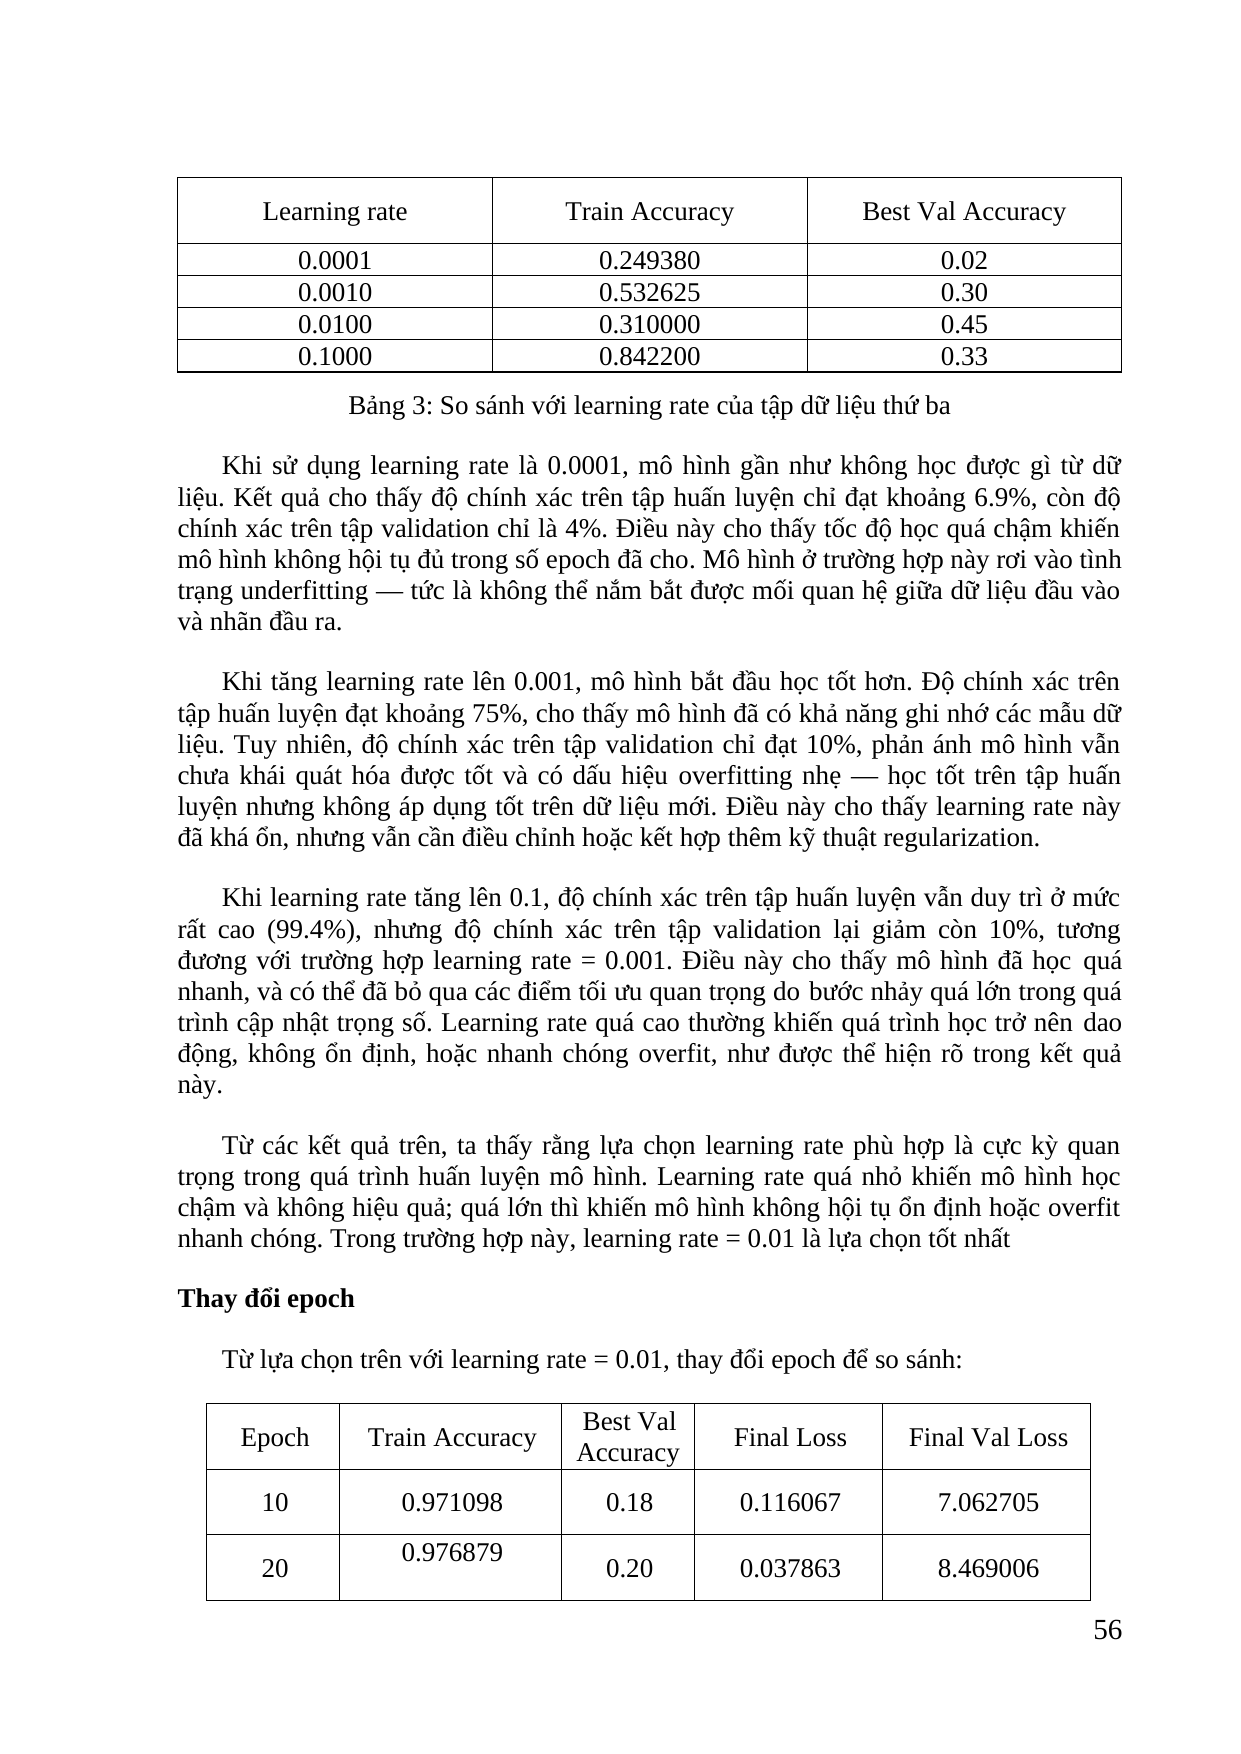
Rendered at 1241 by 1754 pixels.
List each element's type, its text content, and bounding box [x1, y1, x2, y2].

table_cell 0.037863 [695, 1535, 882, 1600]
table_cell 7.062705 [883, 1470, 1090, 1534]
table_header Learning rate [178, 178, 492, 243]
table_header Best Val Accuracy [562, 1404, 694, 1469]
table_header Train Accuracy [493, 178, 807, 243]
table_header Final Val Loss [883, 1404, 1090, 1469]
table_cell 10 [207, 1470, 339, 1534]
text Khi learning rate tăng lên 0.1, độ chính xác trên tập huấn luyện vẫn duy trì ở mức rất cao (99.4%), nhưng độ chính xác trên tập validation lại giảm còn 10%, tương đương với trường hợp learning rate = 0.001. Điều này cho thấy mô hình đã học quá nhanh, và có thể đã bỏ qua các điểm tối ưu quan trọng do bước nhảy quá lớn trong quá trình cập nhật trọng số. Learning rate quá cao thường khiến quá trình học trở nên dao động, không ổn định, hoặc nhanh chóng overfit, như được thể hiện rõ trong kết quả này. [177, 882, 1122, 1099]
text Khi tăng learning rate lên 0.001, mô hình bắt đầu học tốt hơn. Độ chính xác trên tập huấn luyện đạt khoảng 75%, cho thấy mô hình đã có khả năng ghi nhớ các mẫu dữ liệu. Tuy nhiên, độ chính xác trên tập validation chỉ đạt 10%, phản ánh mô hình vẫn chưa khái quát hóa được tốt và có dấu hiệu overfitting nhẹ — học tốt trên tập huấn luyện nhưng không áp dụng tốt trên dữ liệu mới. Điều này cho thấy learning rate này đã khá ổn, nhưng vẫn cần điều chỉnh hoặc kết hợp thêm kỹ thuật regularization. [177, 666, 1122, 852]
table_header Final Loss [695, 1404, 882, 1469]
table_cell 0.976879 [340, 1535, 561, 1600]
text Bảng 3: So sánh với learning rate của tập dữ liệu thứ ba [177, 389, 1122, 420]
table_cell 0.20 [562, 1535, 694, 1600]
table_header Best Val Accuracy [808, 178, 1121, 243]
text Khi sử dụng learning rate là 0.0001, mô hình gần như không học được gì từ dữ liệu. Kết quả cho thấy độ chính xác trên tập huấn luyện chỉ đạt khoảng 6.9%, còn độ chính xác trên tập validation chỉ là 4%. Điều này cho thấy tốc độ học quá chậm khiến mô hình không hội tụ đủ trong số epoch đã cho. Mô hình ở trường hợp này rơi vào tình trạng underfitting — tức là không thể nắm bắt được mối quan hệ giữa dữ liệu đầu vào và nhãn đầu ra. [177, 449, 1122, 636]
table_cell 20 [207, 1535, 339, 1600]
table_header Train Accuracy [340, 1404, 561, 1469]
table_cell 0.116067 [695, 1470, 882, 1534]
text Từ các kết quả trên, ta thấy rằng lựa chọn learning rate phù hợp là cực kỳ quan trọng trong quá trình huấn luyện mô hình. Learning rate quá nhỏ khiến mô hình học chậm và không hiệu quả; quá lớn thì khiến mô hình không hội tụ ổn định hoặc overfit nhanh chóng. Trong trường hợp này, learning rate = 0.01 là lựa chọn tốt nhất [177, 1129, 1122, 1253]
text Từ lựa chọn trên với learning rate = 0.01, thay đổi epoch để so sánh: [177, 1343, 1122, 1374]
table_header Epoch [207, 1404, 339, 1469]
text Thay đổi epoch [177, 1282, 1122, 1314]
table_cell 0.971098 [340, 1470, 561, 1534]
table_cell 0.18 [562, 1470, 694, 1534]
table_cell 8.469006 [883, 1535, 1090, 1600]
